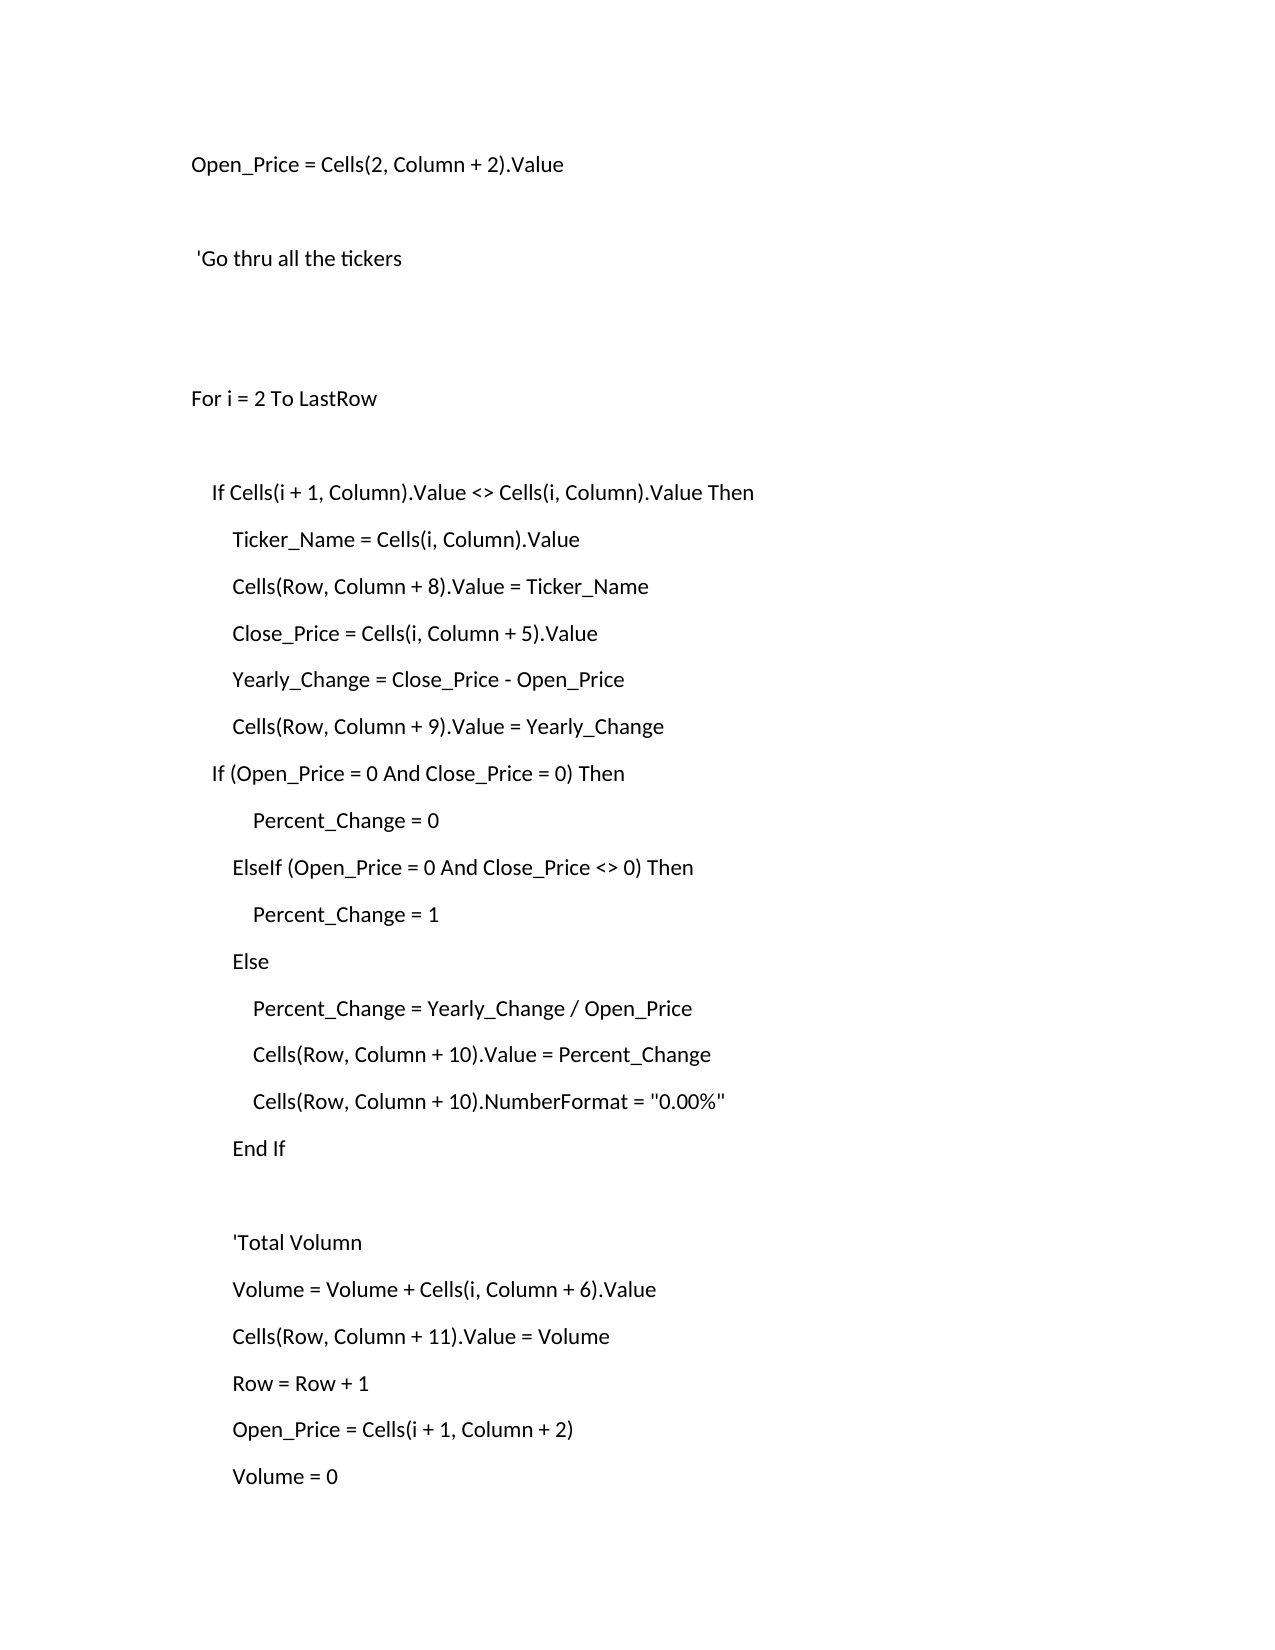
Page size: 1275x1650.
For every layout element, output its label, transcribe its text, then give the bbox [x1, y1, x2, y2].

text Cells(Row, Column + 11).Value = Volume [150, 1322, 1125, 1350]
text ElseIf (Open_Price = 0 And Close_Price <> 0) Then [150, 853, 1125, 881]
text Percent_Change = 1 [150, 900, 1125, 928]
text Volume = 0 [150, 1462, 1125, 1491]
text Yearly_Change = Close_Price - Open_Price [150, 666, 1125, 694]
text Cells(Row, Column + 10).Value = Percent_Change [150, 1041, 1125, 1069]
text Close_Price = Cells(i, Column + 5).Value [150, 619, 1125, 647]
text 'Go thru all the tickers [150, 244, 1125, 272]
text Open_Price = Cells(2, Column + 2).Value [150, 150, 1125, 178]
text Cells(Row, Column + 8).Value = Ticker_Name [150, 572, 1125, 600]
text Cells(Row, Column + 10).NumberFormat = "0.00%" [150, 1087, 1125, 1116]
text Open_Price = Cells(i + 1, Column + 2) [150, 1416, 1125, 1444]
text For i = 2 To LastRow [150, 384, 1125, 412]
text If Cells(i + 1, Column).Value <> Cells(i, Column).Value Then [150, 478, 1125, 506]
text Ticker_Name = Cells(i, Column).Value [150, 525, 1125, 553]
text Row = Row + 1 [150, 1369, 1125, 1397]
text End If [150, 1134, 1125, 1162]
text Percent_Change = Yearly_Change / Open_Price [150, 994, 1125, 1022]
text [150, 1275, 1125, 1303]
text Else [150, 947, 1125, 975]
text If (Open_Price = 0 And Close_Price = 0) Then [150, 759, 1125, 787]
text Percent_Change = 0 [150, 806, 1125, 834]
text Cells(Row, Column + 9).Value = Yearly_Change [150, 712, 1125, 741]
text 'Total Volumn [150, 1228, 1125, 1256]
